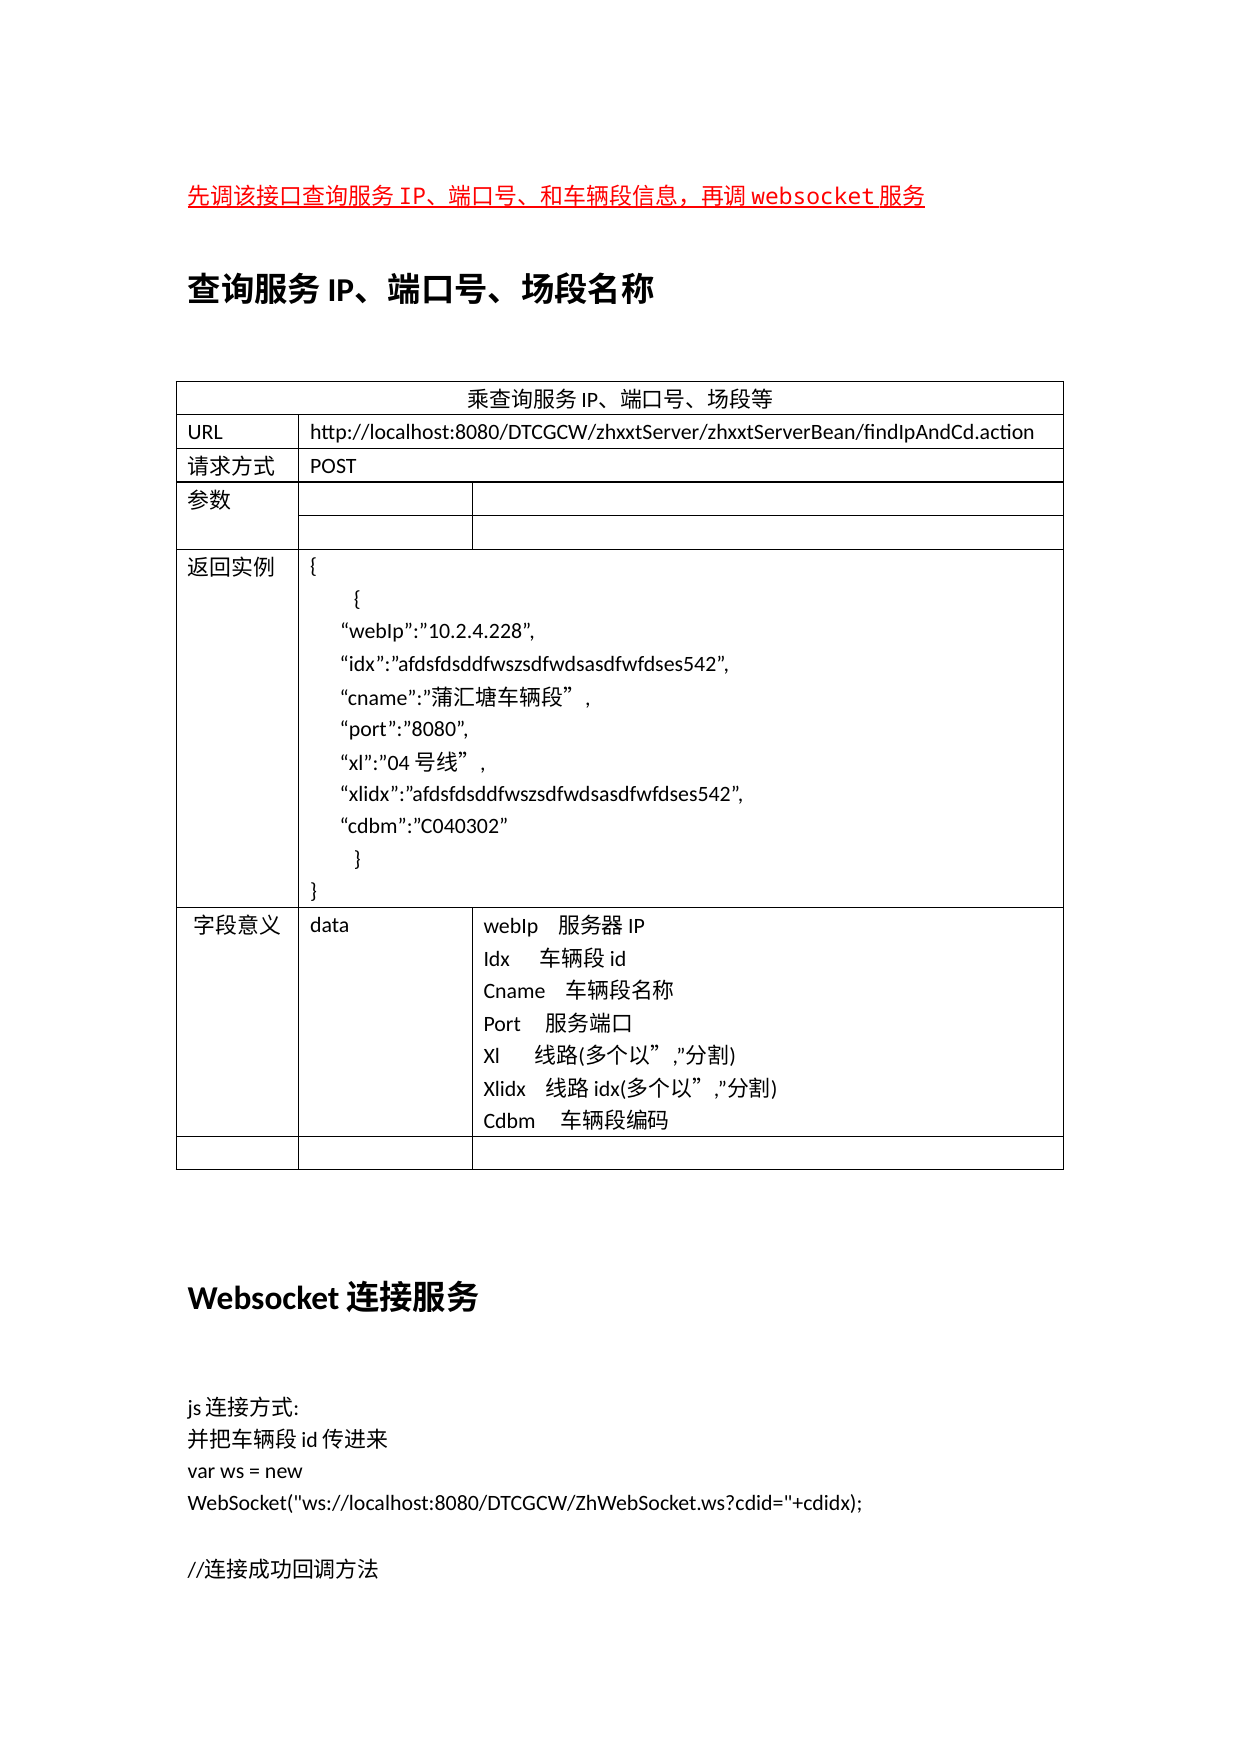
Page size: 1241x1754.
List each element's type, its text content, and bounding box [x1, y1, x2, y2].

table_cell 参数 [177, 483, 298, 548]
text 并把车辆段id传进来 [187, 1422, 1053, 1454]
subtitle 查询服务IP、端口号、场段名称 [187, 254, 1053, 319]
table_cell webIp 服务器IP Idx 车辆段id Cname 车辆段名称 Port 服务端口 Xl 线路(多个以”,”分割) Xlidx 线路idx(多个以”,”分割) Cdbm 车辆段编码 [473, 908, 1063, 1136]
table_cell 字段意义 [177, 908, 298, 1136]
text WebSocket("ws://localhost:8080/DTCGCW/ZhWebSocket.ws?cdid="+cdidx); [187, 1487, 1053, 1519]
table_cell URL [177, 415, 298, 448]
text 先调该接口查询服务IP、端口号、和车辆段信息，再调websocket服务 [187, 162, 1053, 227]
table_header 乘查询服务IP、端口号、场段等 [177, 382, 1063, 414]
table_cell [473, 516, 1063, 548]
table_cell 请求方式 [177, 449, 298, 481]
table_cell POST [299, 449, 1063, 481]
table_cell [177, 1137, 298, 1169]
subtitle Websocket连接服务 [187, 1262, 1053, 1327]
table_cell [299, 516, 472, 548]
text var ws = new [187, 1454, 1053, 1487]
table_cell [473, 483, 1063, 515]
text js连接方式: [187, 1389, 1053, 1422]
table_cell http://localhost:8080/DTCGCW/zhxxtServer/zhxxtServerBean/findIpAndCd.action [299, 415, 1063, 448]
table_cell [473, 1137, 1063, 1169]
table_cell data [299, 908, 472, 1136]
table_cell [299, 1137, 472, 1169]
table_cell 返回实例 [177, 550, 298, 907]
text //连接成功回调方法 [187, 1552, 1053, 1584]
table_cell [299, 483, 472, 515]
table_cell { { “webIp”:”10.2.4.228”, “idx”:”afdsfdsddfwszsdfwdsasdfwfdses542”, “cname”:”蒲汇塘车辆段”, “port”:”8080”, “xl”:”04号线”, “xlidx”:”afdsfdsddfwszsdfwdsasdfwfdses542”, “cdbm”:”C040302” } } [299, 550, 1063, 907]
